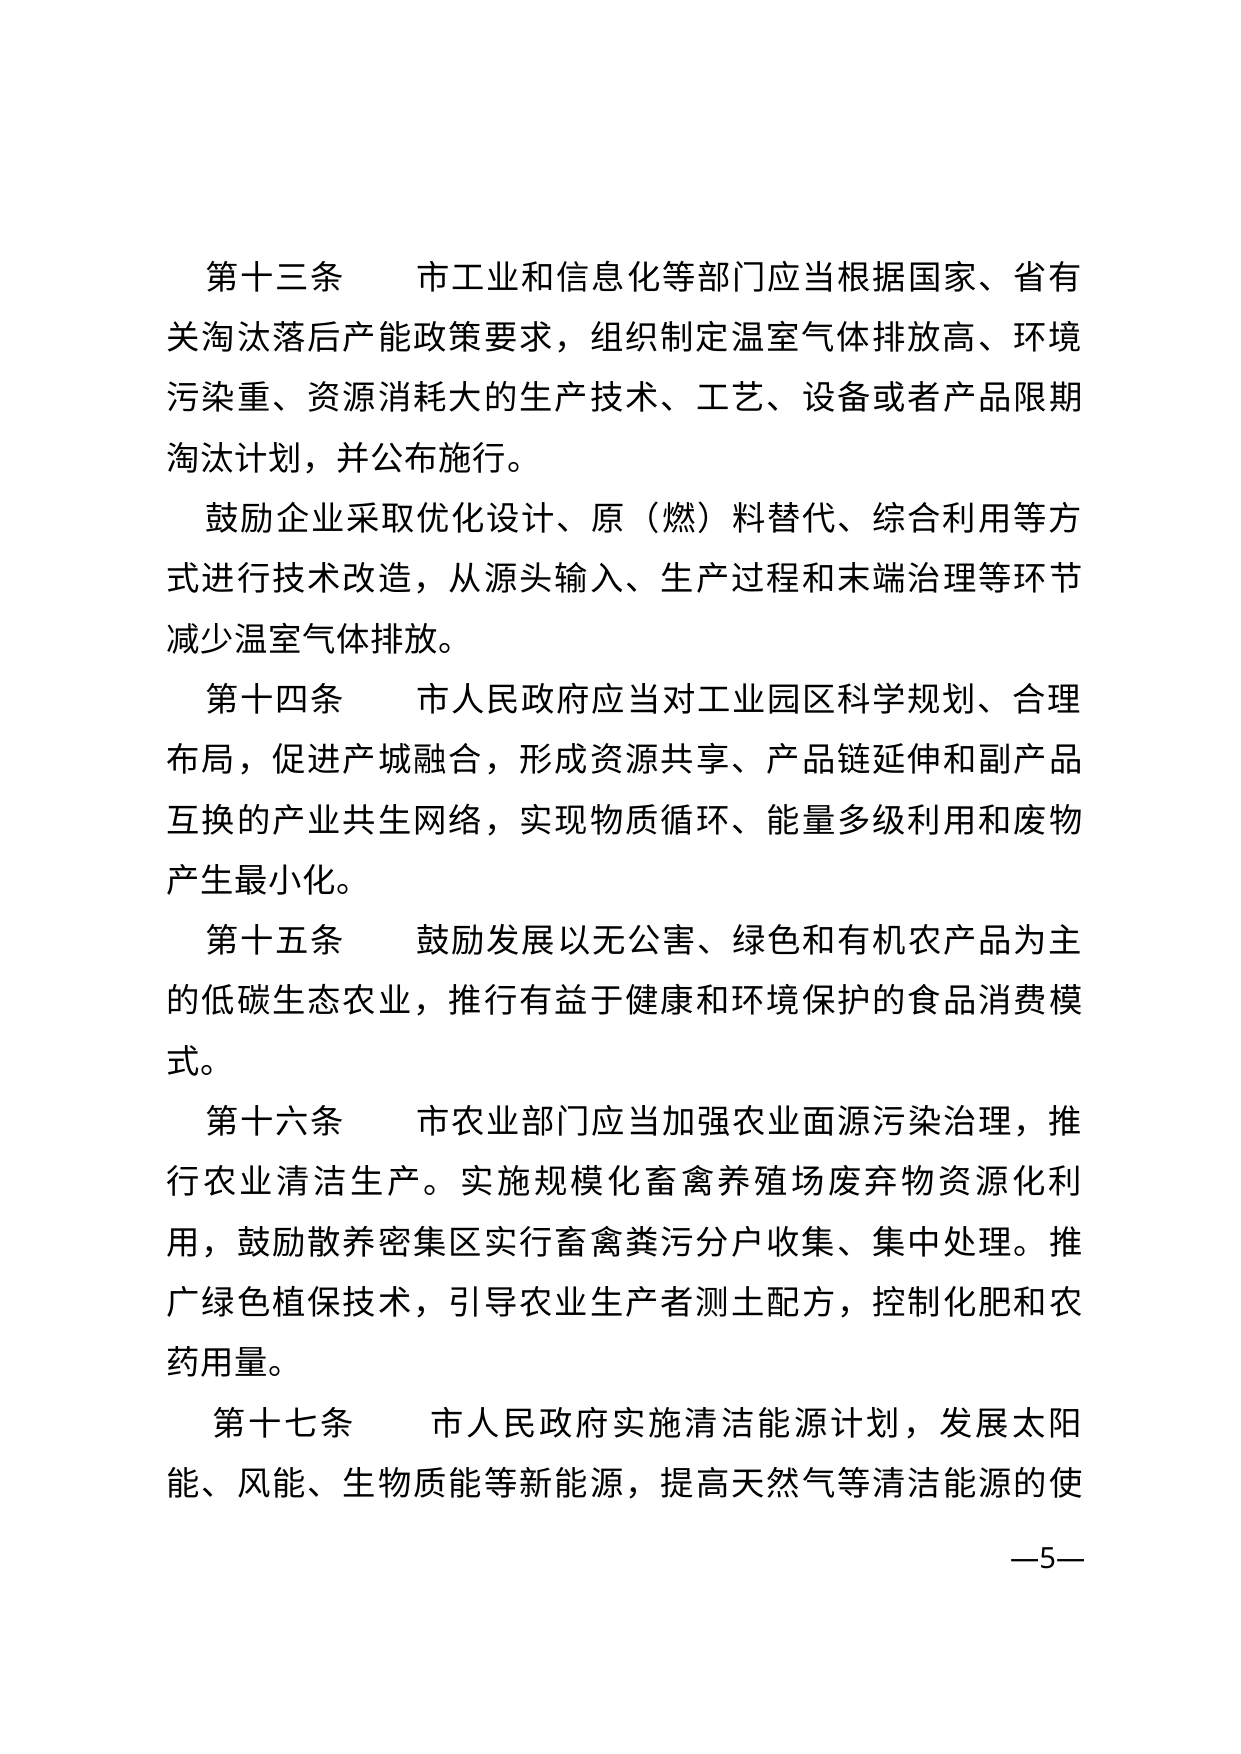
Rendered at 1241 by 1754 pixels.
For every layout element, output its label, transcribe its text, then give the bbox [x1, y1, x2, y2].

text 第十六条 市农业部门应当加强农业面源污染治理，推行农业清洁生产。实施规模化畜禽养殖场废弃物资源化利用，鼓励散养密集区实行畜禽粪污分户收集、集中处理。推广绿色植保技术，引导农业生产者测土配方，控制化肥和农药用量。 [166, 1089, 1083, 1390]
text 第十四条 市人民政府应当对工业园区科学规划、合理布局，促进产城融合，形成资源共享、产品链延伸和副产品互换的产业共生网络，实现物质循环、能量多级利用和废物产生最小化。 [166, 667, 1083, 908]
text 第十三条 市工业和信息化等部门应当根据国家、省有关淘汰落后产能政策要求，组织制定温室气体排放高、环境污染重、资源消耗大的生产技术、工艺、设备或者产品限期淘汰计划，并公布施行。 [166, 244, 1083, 486]
text 第十七条 市人民政府实施清洁能源计划，发展太阳能、风能、生物质能等新能源，提高天然气等清洁能源的使用比例，优先开发垃圾发电、餐厨垃圾转化能源项目，改善能源利用结构。 [166, 1390, 1083, 1511]
text 第十五条 鼓励发展以无公害、绿色和有机农产品为主的低碳生态农业，推行有益于健康和环境保护的食品消费模式。 [166, 908, 1083, 1089]
text 鼓励企业采取优化设计、原（燃）料替代、综合利用等方式进行技术改造，从源头输入、生产过程和末端治理等环节减少温室气体排放。 [166, 486, 1083, 667]
